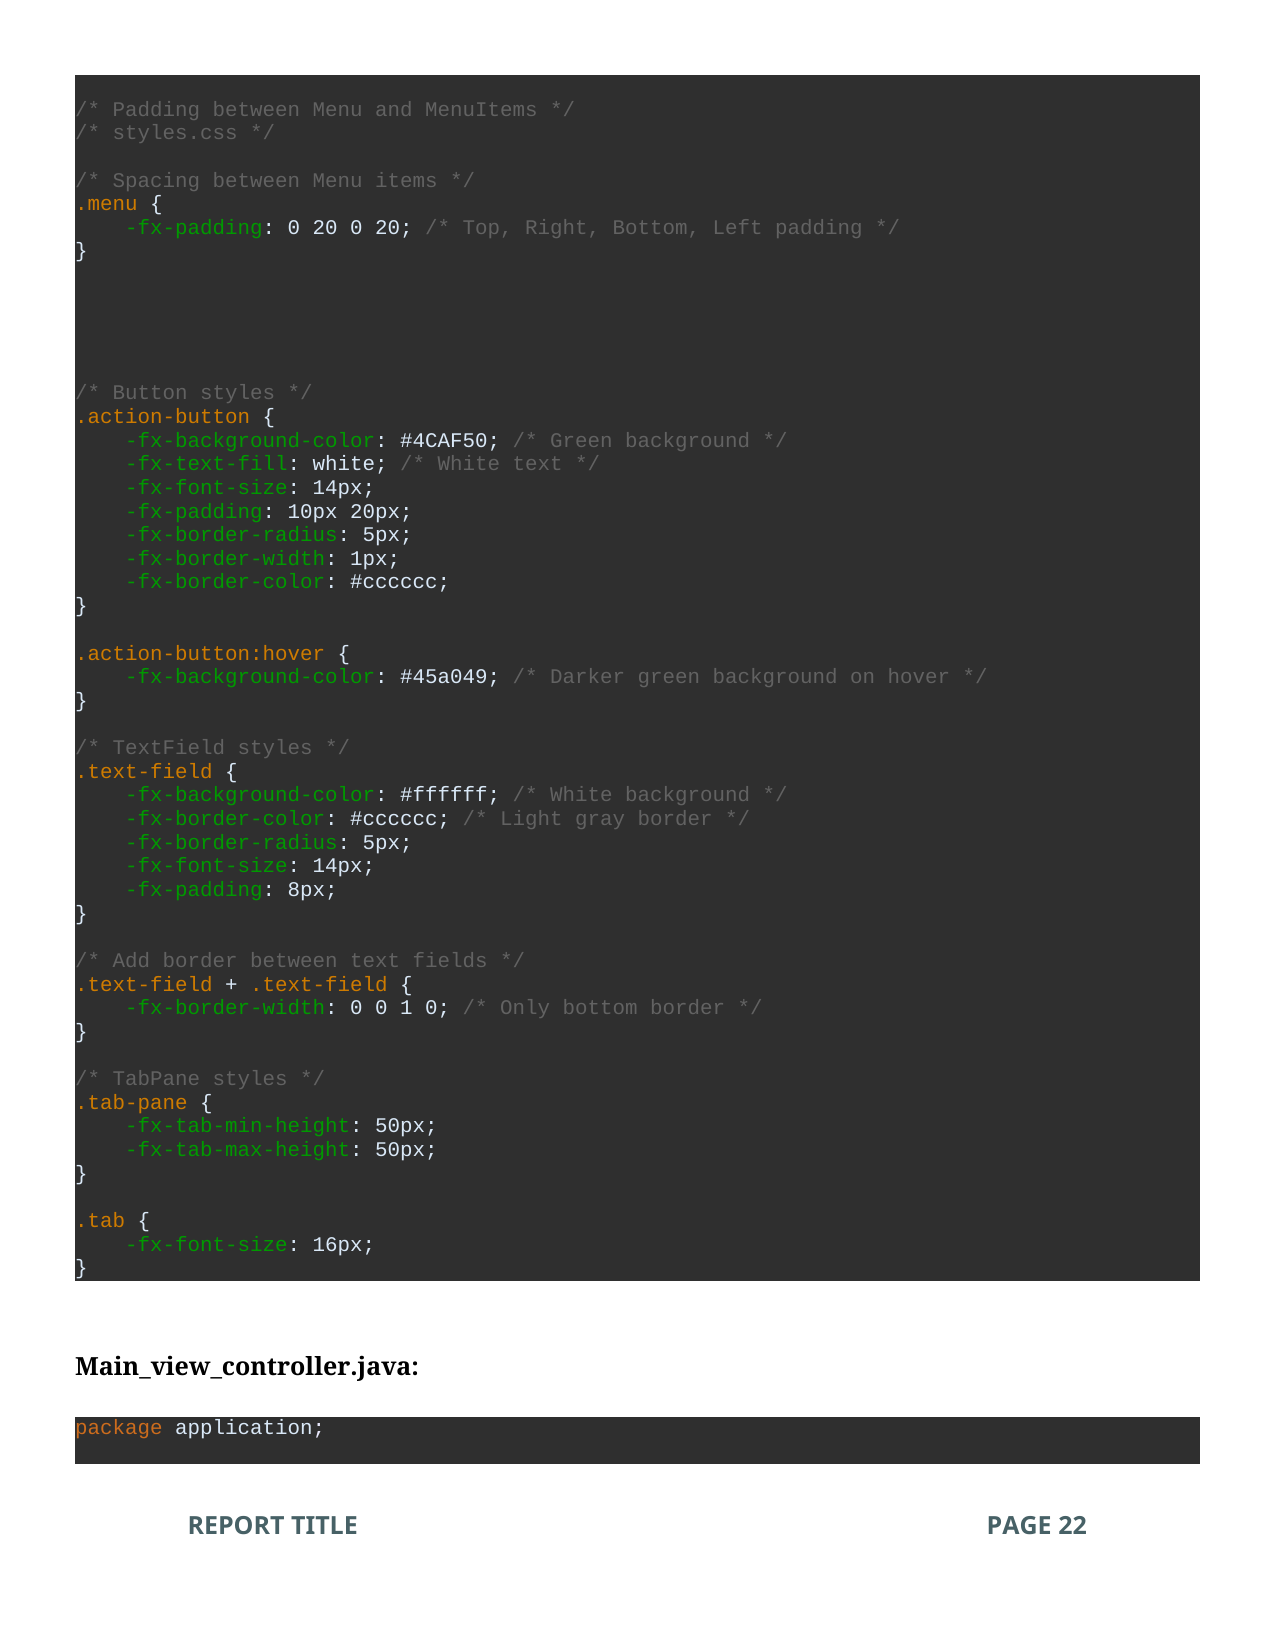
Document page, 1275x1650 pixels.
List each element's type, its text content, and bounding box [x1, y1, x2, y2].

text -fx-padding: 0 20 0 20; /* Top, Right, Bottom, Left padding */ [75, 217, 1200, 241]
text /* TextField styles */ [75, 737, 1200, 761]
text -fx-tab-max-height: 50px; [75, 1139, 1200, 1163]
text -fx-background-color: #ffffff; /* White background */ [75, 784, 1200, 808]
text -fx-background-color: #4CAF50; /* Green background */ [75, 430, 1200, 453]
text /* Add border between text fields */ [75, 950, 1200, 973]
text } [75, 903, 1200, 926]
text } [75, 1021, 1200, 1044]
text -fx-border-width: 0 0 1 0; /* Only bottom border */ [75, 997, 1200, 1021]
text .text-field + .text-field { [75, 973, 1200, 997]
text -fx-border-radius: 5px; [75, 832, 1200, 855]
text } [75, 1257, 1200, 1281]
text -fx-border-radius: 5px; [75, 524, 1200, 548]
text .menu { [75, 193, 1200, 217]
text .tab-pane { [75, 1092, 1200, 1115]
text } [75, 241, 1200, 264]
text -fx-tab-min-height: 50px; [75, 1115, 1200, 1139]
text } [75, 690, 1200, 713]
text package application; [75, 1417, 1200, 1441]
text } [75, 595, 1200, 619]
text -fx-font-size: 14px; [75, 855, 1200, 879]
text -fx-font-size: 16px; [75, 1234, 1200, 1257]
text -fx-padding: 8px; [75, 879, 1200, 903]
text /* Button styles */ [75, 382, 1200, 406]
text -fx-border-color: #cccccc; /* Light gray border */ [75, 808, 1200, 832]
text -fx-padding: 10px 20px; [75, 501, 1200, 524]
text /* Spacing between Menu items */ [75, 169, 1200, 193]
text .action-button:hover { [75, 642, 1200, 666]
text -fx-font-size: 14px; [75, 477, 1200, 501]
text -fx-border-color: #cccccc; [75, 572, 1200, 595]
text } [75, 1163, 1200, 1186]
text -fx-text-fill: white; /* White text */ [75, 453, 1200, 477]
text -fx-background-color: #45a049; /* Darker green background on hover */ [75, 666, 1200, 690]
text /* styles.css */ [75, 122, 1200, 146]
text /* TabPane styles */ [75, 1068, 1200, 1092]
text -fx-border-width: 1px; [75, 548, 1200, 572]
text /* Padding between Menu and MenuItems */ [75, 99, 1200, 122]
text .action-button { [75, 406, 1200, 430]
text Main_view_controller.java: [75, 1349, 1200, 1383]
text .text-field { [75, 761, 1200, 784]
text .tab { [75, 1210, 1200, 1234]
